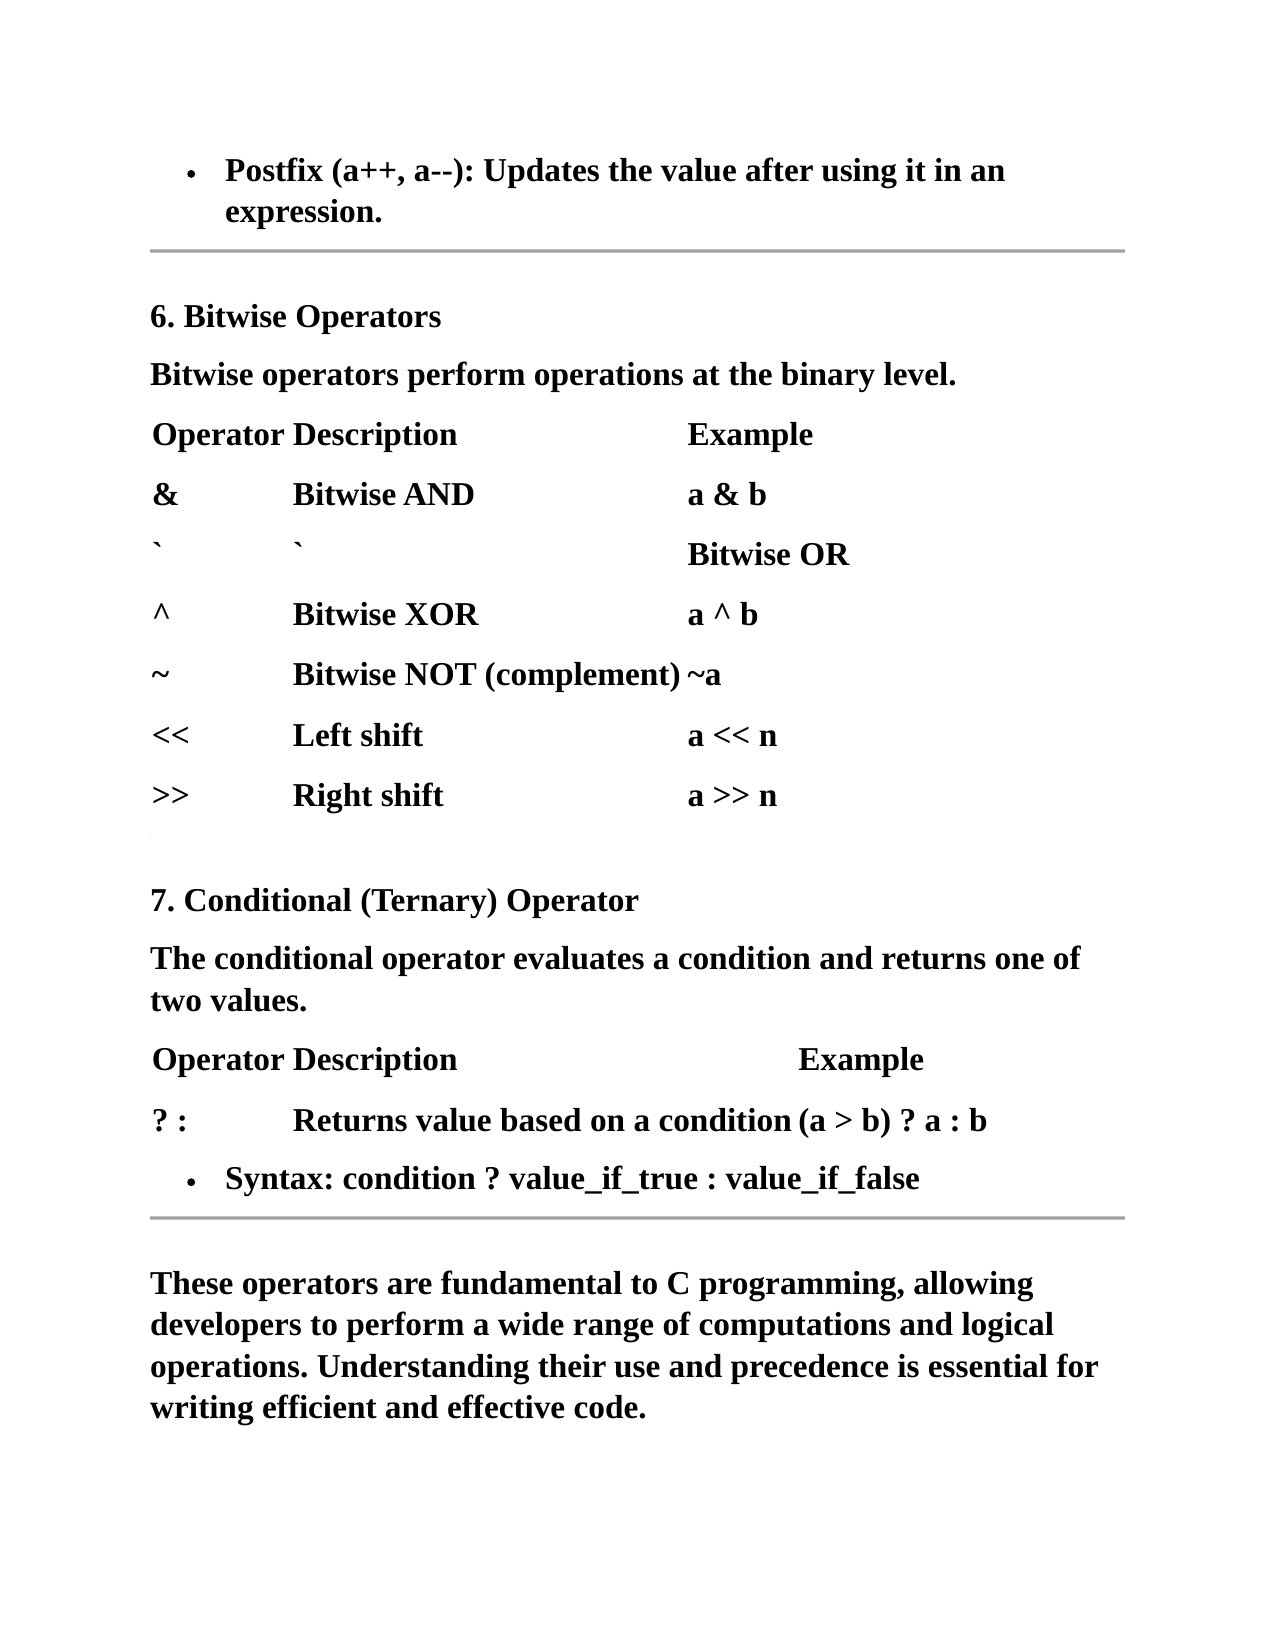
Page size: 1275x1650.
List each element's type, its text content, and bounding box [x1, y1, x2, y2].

table_cell & [150, 473, 291, 533]
text These operators are fundamental to C programming, allowing developers to perform a wide range of computations and logical operations. Understanding their use and precedence is essential for writing efficient and effective code. [150, 1263, 1125, 1426]
table_cell ~ [150, 653, 291, 713]
list Postfix (a++, a--): Updates the value after using it in an expression. [187, 150, 1125, 230]
table_cell Returns value based on a condition [291, 1098, 797, 1158]
table_header Description [291, 1038, 797, 1098]
table_cell Left shift [291, 713, 686, 773]
table_cell ^ [150, 593, 291, 653]
table_cell Bitwise AND [291, 473, 686, 533]
table_header Operator [150, 1038, 291, 1098]
table_cell Bitwise OR [686, 533, 856, 593]
list Syntax: condition ? value_if_true : value_if_false [187, 1158, 1125, 1197]
table_cell Bitwise NOT (complement) [291, 653, 686, 713]
table_cell ` [150, 533, 291, 593]
table_cell Bitwise XOR [291, 593, 686, 653]
table_cell a << n [686, 713, 856, 773]
table_header Operator [150, 412, 291, 472]
table_cell ? : [150, 1098, 291, 1158]
table_cell ~a [686, 653, 856, 713]
table_cell (a > b) ? a : b [797, 1098, 994, 1158]
table_cell << [150, 713, 291, 773]
table_cell >> [150, 774, 291, 834]
text The conditional operator evaluates a condition and returns one of two values. [150, 939, 1125, 1018]
table_cell a >> n [686, 774, 856, 834]
table_header Example [797, 1038, 994, 1098]
table_header Example [686, 412, 856, 472]
text 7. Conditional (Ternary) Operator [150, 881, 1125, 919]
table_cell Right shift [291, 774, 686, 834]
text 6. Bitwise Operators [150, 296, 1125, 334]
text Bitwise operators perform operations at the binary level. [150, 354, 1125, 393]
table_cell a ^ b [686, 593, 856, 653]
table_cell a & b [686, 473, 856, 533]
table_cell ` [291, 533, 686, 593]
table_header Description [291, 412, 686, 472]
